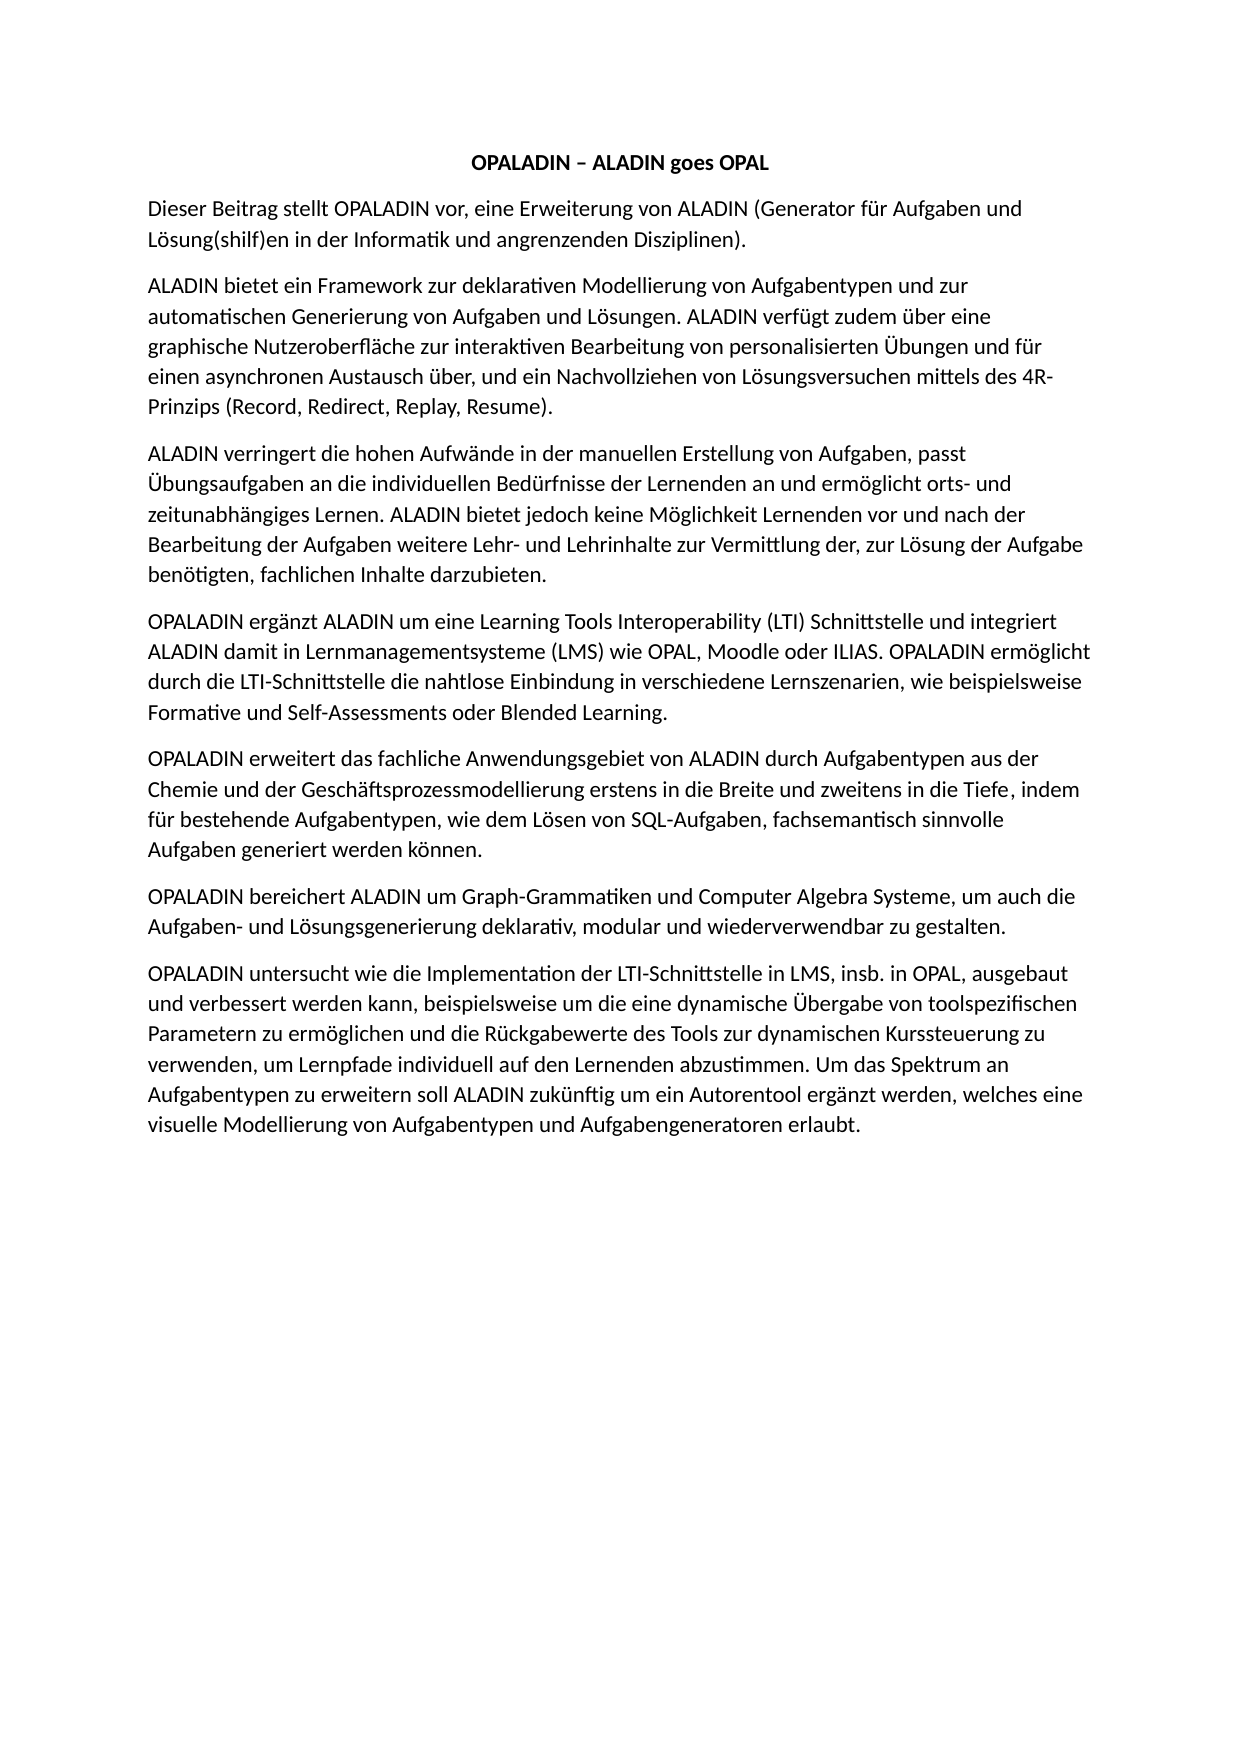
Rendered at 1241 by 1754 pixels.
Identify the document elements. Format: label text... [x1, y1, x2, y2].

text ALADIN bietet ein Framework zur deklarativen Modellierung von Aufgabentypen und zur automatischen Generierung von Aufgaben und Lösungen. ALADIN verfügt zudem über eine graphische Nutzeroberfläche zur interaktiven Bearbeitung von personalisierten Übungen und für einen asynchronen Austausch über, und ein Nachvollziehen von Lösungsversuchen mittels des 4R-Prinzips (Record, Redirect, Replay, Resume). [148, 272, 1093, 420]
text OPALADIN ergänzt ALADIN um eine Learning Tools Interoperability (LTI) Schnittstelle und integriert ALADIN damit in Lernmanagementsysteme (LMS) wie OPAL, Moodle oder ILIAS. OPALADIN ermöglicht durch die LTI-Schnittstelle die nahtlose Einbindung in verschiedene Lernszenarien, wie beispielsweise Formative und Self-Assessments oder Blended Learning. [148, 607, 1093, 726]
text Dieser Beitrag stellt OPALADIN vor, eine Erweiterung von ALADIN (Generator für Aufgaben und Lösung(shilf)en in der Informatik und angrenzenden Disziplinen). [148, 194, 1093, 253]
text OPALADIN untersucht wie die Implementation der LTI-Schnittstelle in LMS, insb. in OPAL, ausgebaut und verbessert werden kann, beispielsweise um die eine dynamische Übergabe von toolspezifischen Parametern zu ermöglichen und die Rückgabewerte des Tools zur dynamischen Kurssteuerung zu verwenden, um Lernpfade individuell auf den Lernenden abzustimmen. Um das Spektrum an Aufgabentypen zu erweitern soll ALADIN zukünftig um ein Autorentool ergänzt werden, welches eine visuelle Modellierung von Aufgabentypen und Aufgabengeneratoren erlaubt. [148, 959, 1093, 1138]
text ALADIN verringert die hohen Aufwände in der manuellen Erstellung von Aufgaben, passt Übungsaufgaben an die individuellen Bedürfnisse der Lernenden an und ermöglicht orts- und zeitunabhängiges Lernen. ALADIN bietet jedoch keine Möglichkeit Lernenden vor und nach der Bearbeitung der Aufgaben weitere Lehr- und Lehrinhalte zur Vermittlung der, zur Lösung der Aufgabe benötigten, fachlichen Inhalte darzubieten. [148, 439, 1093, 588]
text OPALADIN bereichert ALADIN um Graph-Grammatiken und Computer Algebra Systeme, um auch die Aufgaben- und Lösungsgenerierung deklarativ, modular und wiederverwendbar zu gestalten. [148, 882, 1093, 940]
text OPALADIN erweitert das fachliche Anwendungsgebiet von ALADIN durch Aufgabentypen aus der Chemie und der Geschäftsprozessmodellierung erstens in die Breite und zweitens in die Tiefe, indem für bestehende Aufgabentypen, wie dem Lösen von SQL-Aufgaben, fachsemantisch sinnvolle Aufgaben generiert werden können. [148, 744, 1093, 863]
text OPALADIN – ALADIN goes OPAL [148, 148, 1093, 176]
